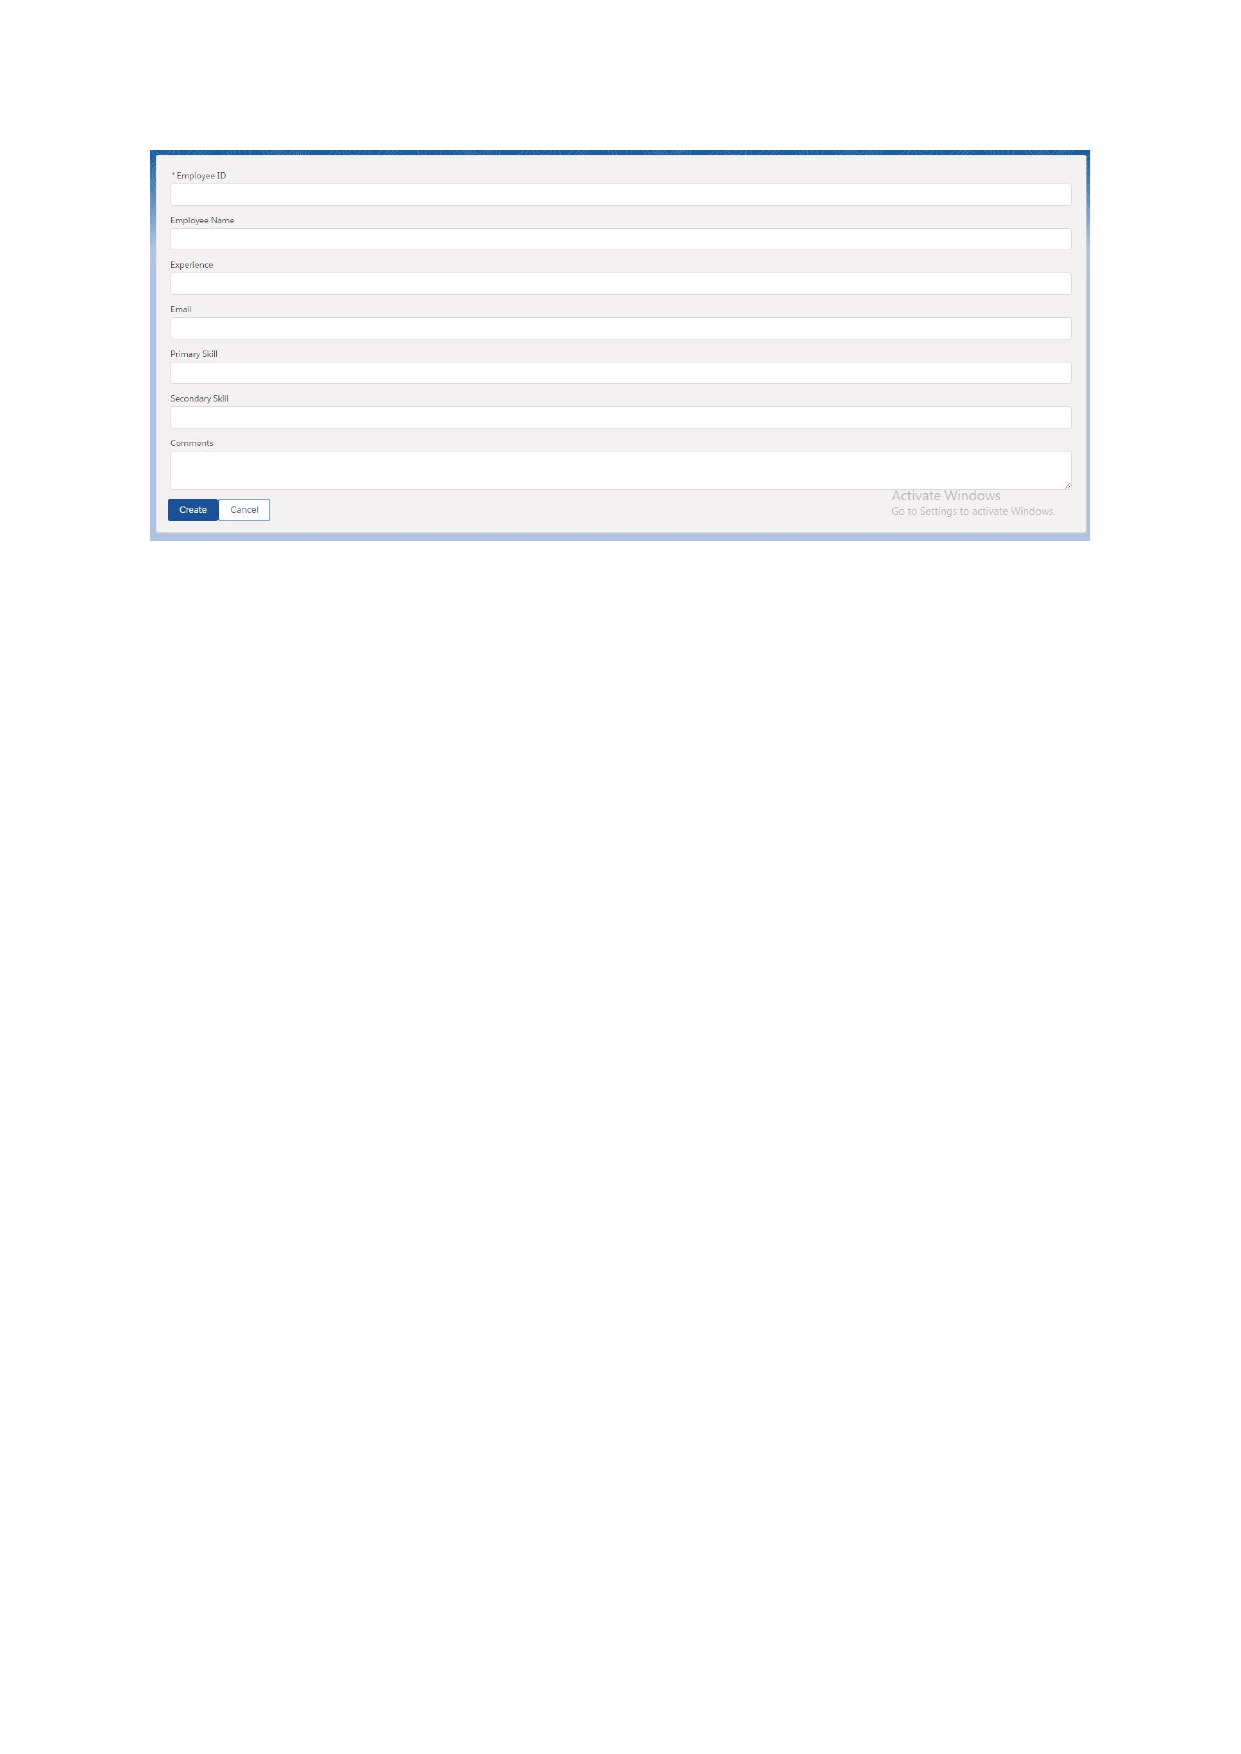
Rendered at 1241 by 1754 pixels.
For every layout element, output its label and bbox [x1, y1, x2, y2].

picture [150, 150, 1091, 541]
